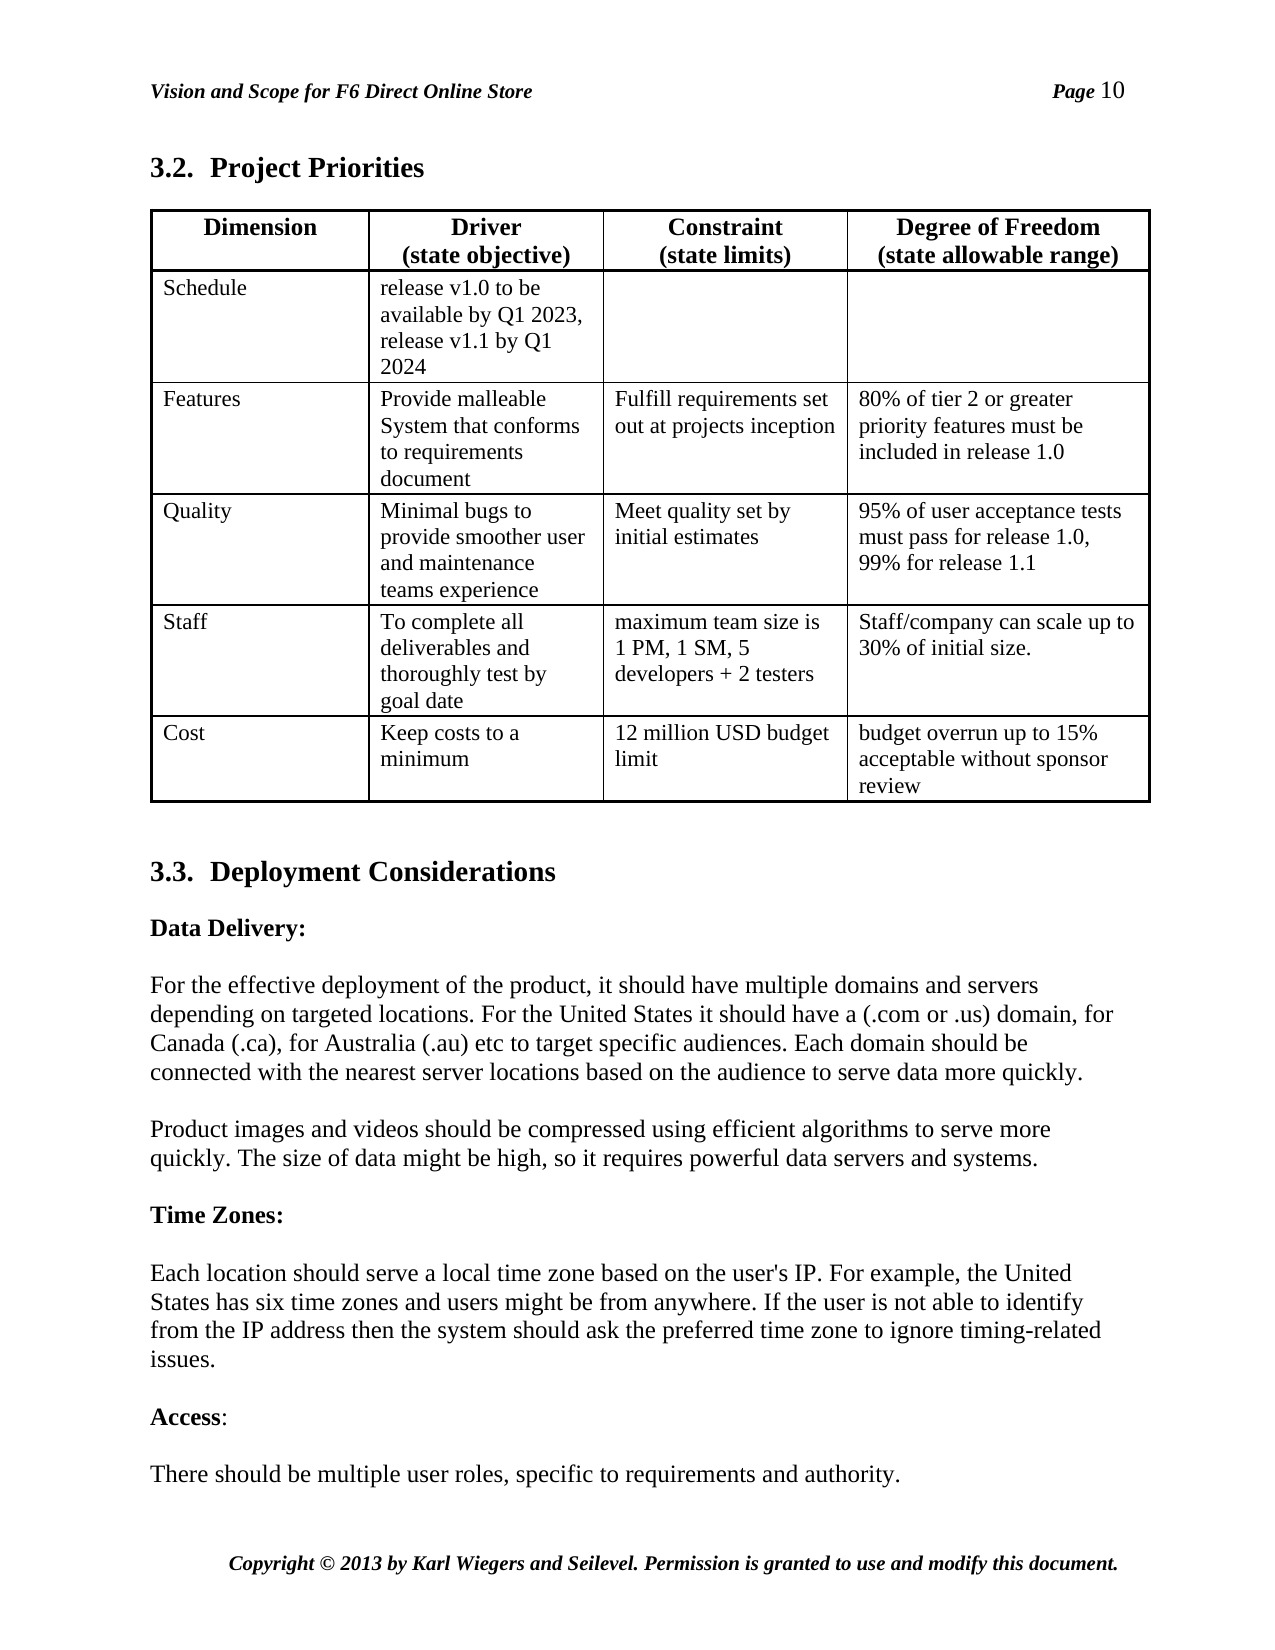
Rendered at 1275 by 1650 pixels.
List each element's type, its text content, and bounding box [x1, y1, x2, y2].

subtitle Deployment Considerations [150, 854, 1125, 888]
table_cell Keep costs to a minimum [370, 717, 603, 800]
table_header Constraint (state limits) [604, 212, 847, 269]
table_cell Quality [153, 495, 368, 604]
text Access: [150, 1402, 1125, 1431]
table_cell To complete all deliverables and thoroughly test by goal date [370, 606, 603, 715]
table_cell 95% of user acceptance tests must pass for release 1.0, 99% for release 1.1 [848, 495, 1148, 604]
table_cell 80% of tier 2 or greater priority features must be included in release 1.0 [848, 383, 1148, 493]
table_cell budget overrun up to 15% acceptable without sponsor review [848, 717, 1148, 800]
table_header Degree of Freedom (state allowable range) [848, 212, 1148, 269]
table_header Driver (state objective) [370, 212, 603, 269]
text Time Zones: [150, 1201, 1125, 1229]
table_cell Minimal bugs to provide smoother user and maintenance teams experience [370, 495, 603, 604]
table_cell Staff/company can scale up to 30% of initial size. [848, 606, 1148, 715]
table_cell Fulfill requirements set out at projects inception [604, 383, 847, 493]
table_cell [848, 272, 1148, 382]
table_cell Staff [153, 606, 368, 715]
table_cell Cost [153, 717, 368, 800]
table_cell maximum team size is 1 PM, 1 SM, 5 developers + 2 testers [604, 606, 847, 715]
table_cell Schedule [153, 272, 368, 382]
text For the effective deployment of the product, it should have multiple domains and servers depending on targeted locations. For the United States it should have a (.com or .us) domain, for Canada (.ca), for Australia (.au) etc to target specific audiences. Each domain should be connected with the nearest server locations based on the audience to serve data more quickly. [150, 971, 1125, 1086]
table_header Dimension [153, 212, 368, 269]
table_cell 12 million USD budget limit [604, 717, 847, 800]
table_cell Provide malleable System that conforms to requirements document [370, 383, 603, 493]
table_cell [604, 272, 847, 382]
text Product images and videos should be compressed using efficient algorithms to serve more quickly. The size of data might be high, so it requires powerful data servers and systems. [150, 1114, 1125, 1172]
text Each location should serve a local time zone based on the user's IP. For example, the United States has six time zones and users might be from anywhere. If the user is not able to identify from the IP address then the system should ask the preferred time zone to ignore timing-related issues. [150, 1258, 1125, 1373]
table_cell Meet quality set by initial estimates [604, 495, 847, 604]
text There should be multiple user roles, specific to requirements and authority. [150, 1459, 1125, 1488]
table_cell Features [153, 383, 368, 493]
table_cell release v1.0 to be available by Q1 2023, release v1.1 by Q1 2024 [370, 272, 603, 382]
text Data Delivery: [150, 913, 1125, 942]
subtitle Project Priorities [150, 150, 1125, 183]
